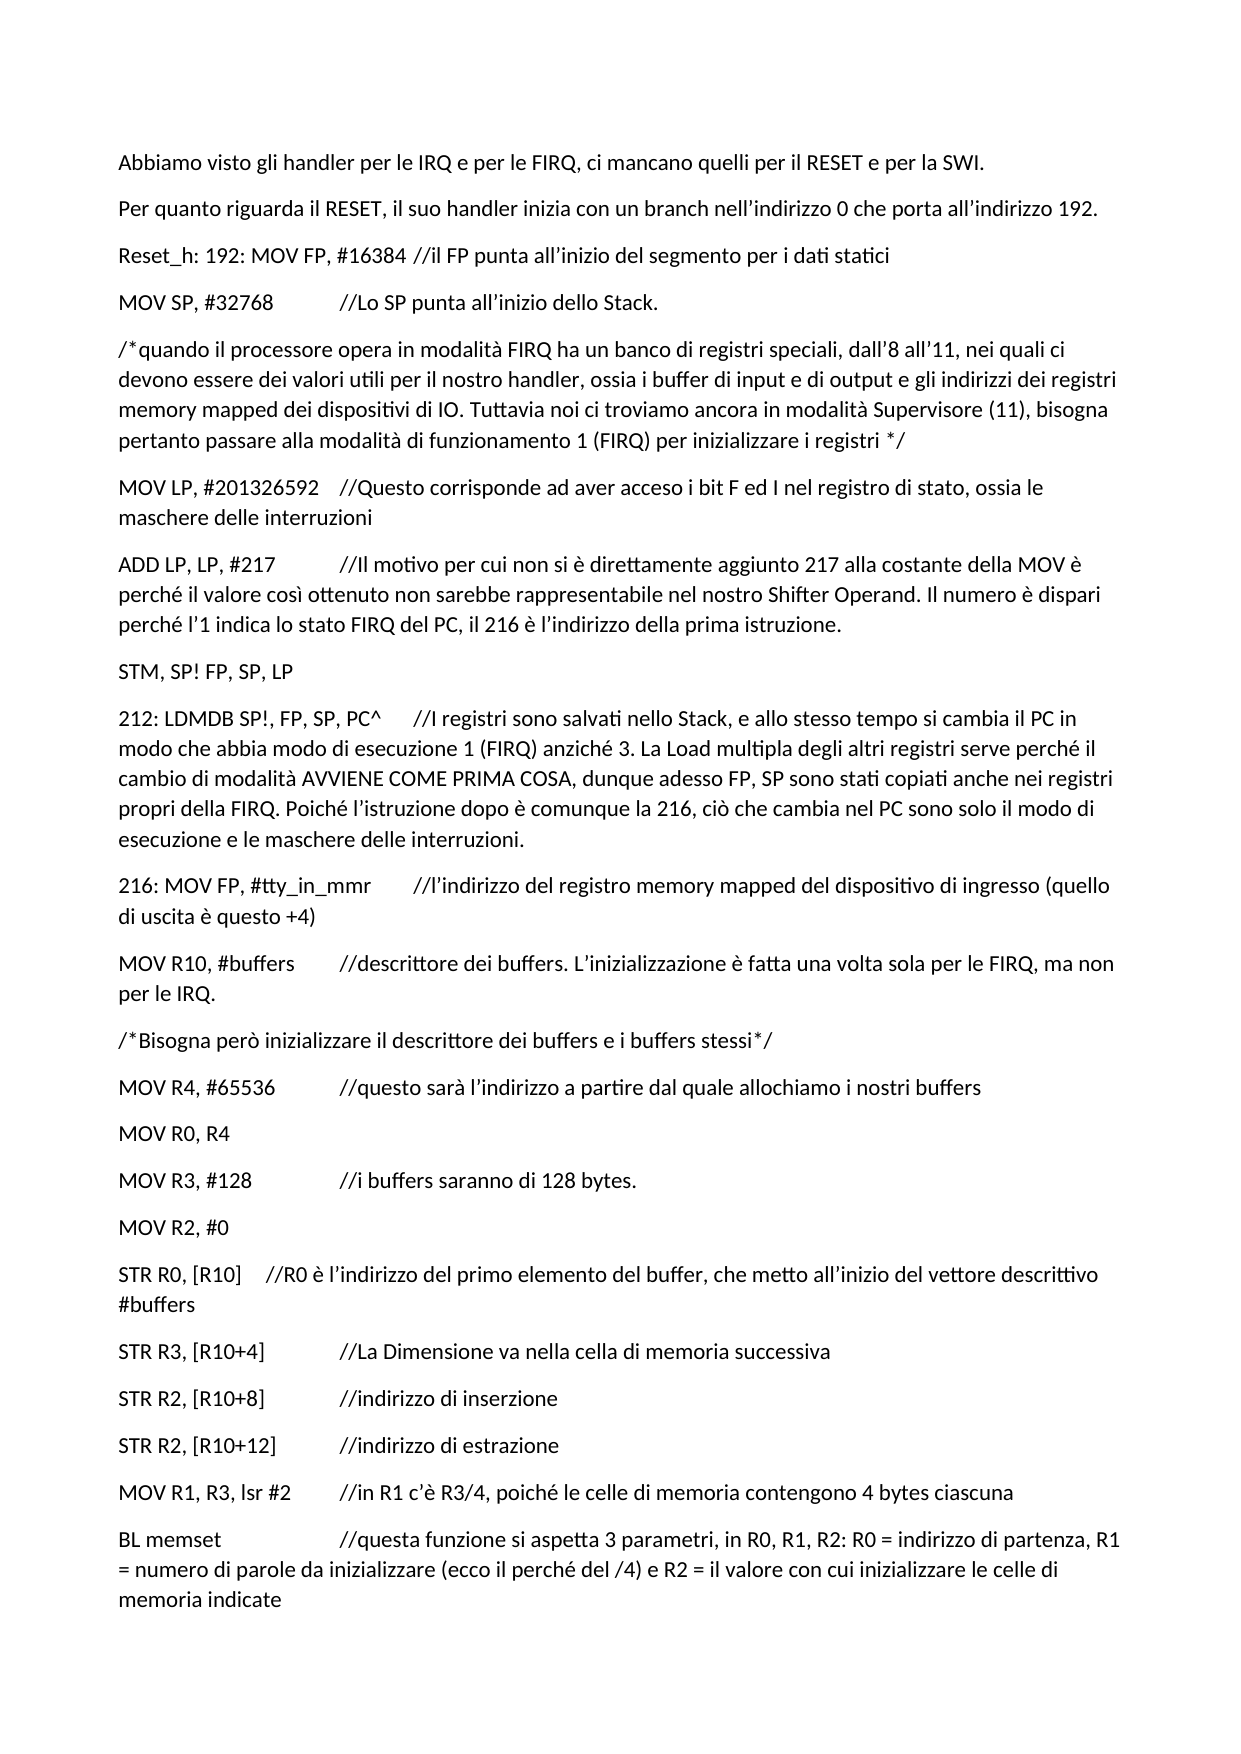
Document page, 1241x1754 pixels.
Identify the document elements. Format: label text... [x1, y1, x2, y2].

text STM, SP! FP, SP, LP [118, 657, 1122, 685]
text STR R2, [R10+8] //indirizzo di inserzione [118, 1384, 1122, 1412]
text Per quanto riguarda il RESET, il suo handler inizia con un branch nell’indirizzo 0 che porta all’indirizzo 192. [118, 194, 1122, 222]
text MOV R3, #128 //i buffers saranno di 128 bytes. [118, 1166, 1122, 1194]
text STR R3, [R10+4] //La Dimensione va nella cella di memoria successiva [118, 1337, 1122, 1365]
text MOV R0, R4 [118, 1119, 1122, 1147]
text Abbiamo visto gli handler per le IRQ e per le FIRQ, ci mancano quelli per il RESET e per la SWI. [118, 148, 1122, 176]
text MOV R10, #buffers //descrittore dei buffers. L’inizializzazione è fatta una volta sola per le FIRQ, ma non per le IRQ. [118, 949, 1122, 1007]
text MOV R1, R3, lsr #2 //in R1 c’è R3/4, poiché le celle di memoria contengono 4 bytes ciascuna [118, 1478, 1122, 1506]
text MOV R2, #0 [118, 1213, 1122, 1241]
text ADD LP, LP, #217 //Il motivo per cui non si è direttamente aggiunto 217 alla costante della MOV è perché il valore così ottenuto non sarebbe rappresentabile nel nostro Shifter Operand. Il numero è dispari perché l’1 indica lo stato FIRQ del PC, il 216 è l’indirizzo della prima istruzione. [118, 550, 1122, 638]
text MOV R4, #65536 //questo sarà l’indirizzo a partire dal quale allochiamo i nostri buffers [118, 1073, 1122, 1101]
text 216: MOV FP, #tty_in_mmr //l’indirizzo del registro memory mapped del dispositivo di ingresso (quello di uscita è questo +4) [118, 872, 1122, 930]
text STR R0, [R10] //R0 è l’indirizzo del primo elemento del buffer, che metto all’inizio del vettore descrittivo #buffers [118, 1260, 1122, 1318]
text 212: LDMDB SP!, FP, SP, PC^ //I registri sono salvati nello Stack, e allo stesso tempo si cambia il PC in modo che abbia modo di esecuzione 1 (FIRQ) anziché 3. La Load multipla degli altri registri serve perché il cambio di modalità AVVIENE COME PRIMA COSA, dunque adesso FP, SP sono stati copiati anche nei registri propri della FIRQ. Poiché l’istruzione dopo è comunque la 216, ciò che cambia nel PC sono solo il modo di esecuzione e le maschere delle interruzioni. [118, 704, 1122, 853]
text /*Bisogna però inizializzare il descrittore dei buffers e i buffers stessi*/ [118, 1026, 1122, 1054]
text STR R2, [R10+12] //indirizzo di estrazione [118, 1431, 1122, 1459]
text MOV SP, #32768 //Lo SP punta all’inizio dello Stack. [118, 288, 1122, 316]
text /*quando il processore opera in modalità FIRQ ha un banco di registri speciali, dall’8 all’11, nei quali ci devono essere dei valori utili per il nostro handler, ossia i buffer di input e di output e gli indirizzi dei registri memory mapped dei dispositivi di IO. Tuttavia noi ci troviamo ancora in modalità Supervisore (11), bisogna pertanto passare alla modalità di funzionamento 1 (FIRQ) per inizializzare i registri */ [118, 335, 1122, 454]
text MOV LP, #201326592 //Questo corrisponde ad aver acceso i bit F ed I nel registro di stato, ossia le maschere delle interruzioni [118, 473, 1122, 531]
text Reset_h: 192: MOV FP, #16384 //il FP punta all’inizio del segmento per i dati statici [118, 241, 1122, 269]
text BL memset //questa funzione si aspetta 3 parametri, in R0, R1, R2: R0 = indirizzo di partenza, R1 = numero di parole da inizializzare (ecco il perché del /4) e R2 = il valore con cui inizializzare le celle di memoria indicate [118, 1525, 1122, 1613]
